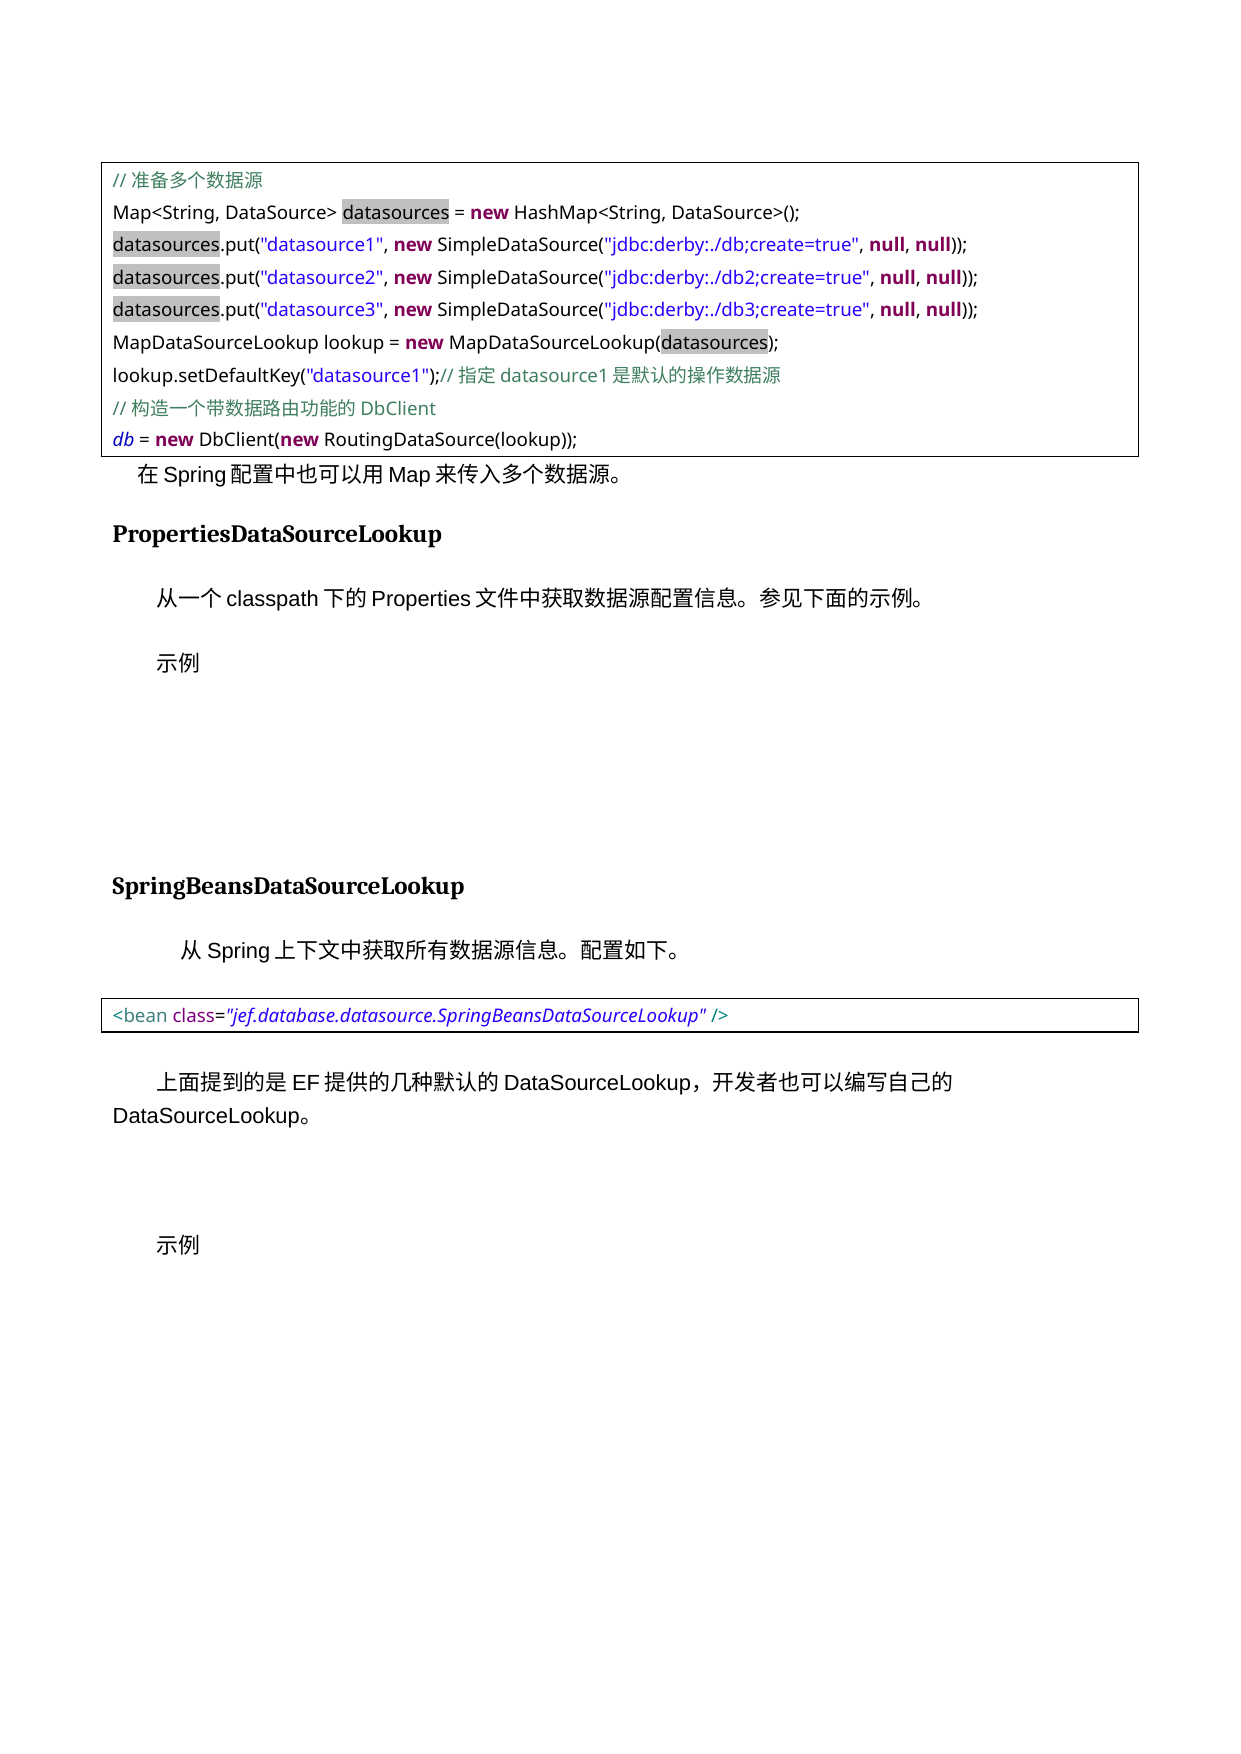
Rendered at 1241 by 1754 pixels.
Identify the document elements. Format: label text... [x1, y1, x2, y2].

text 从Spring上下文中获取所有数据源信息。配置如下。 [112, 933, 1128, 965]
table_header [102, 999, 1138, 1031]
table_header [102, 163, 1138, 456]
text 示例 [112, 646, 1128, 678]
text 示例 [112, 1227, 1128, 1260]
subtitle SpringBeansDataSourceLookup [112, 870, 1128, 903]
text 在Spring配置中也可以用Map来传入多个数据源。 [112, 457, 1128, 489]
text 上面提到的是EF提供的几种默认的DataSourceLookup，开发者也可以编写自己的DataSourceLookup。 [112, 1065, 1128, 1130]
subtitle PropertiesDataSourceLookup [112, 518, 1128, 551]
text 从一个classpath下的Properties文件中获取数据源配置信息。参见下面的示例。 [112, 581, 1128, 613]
